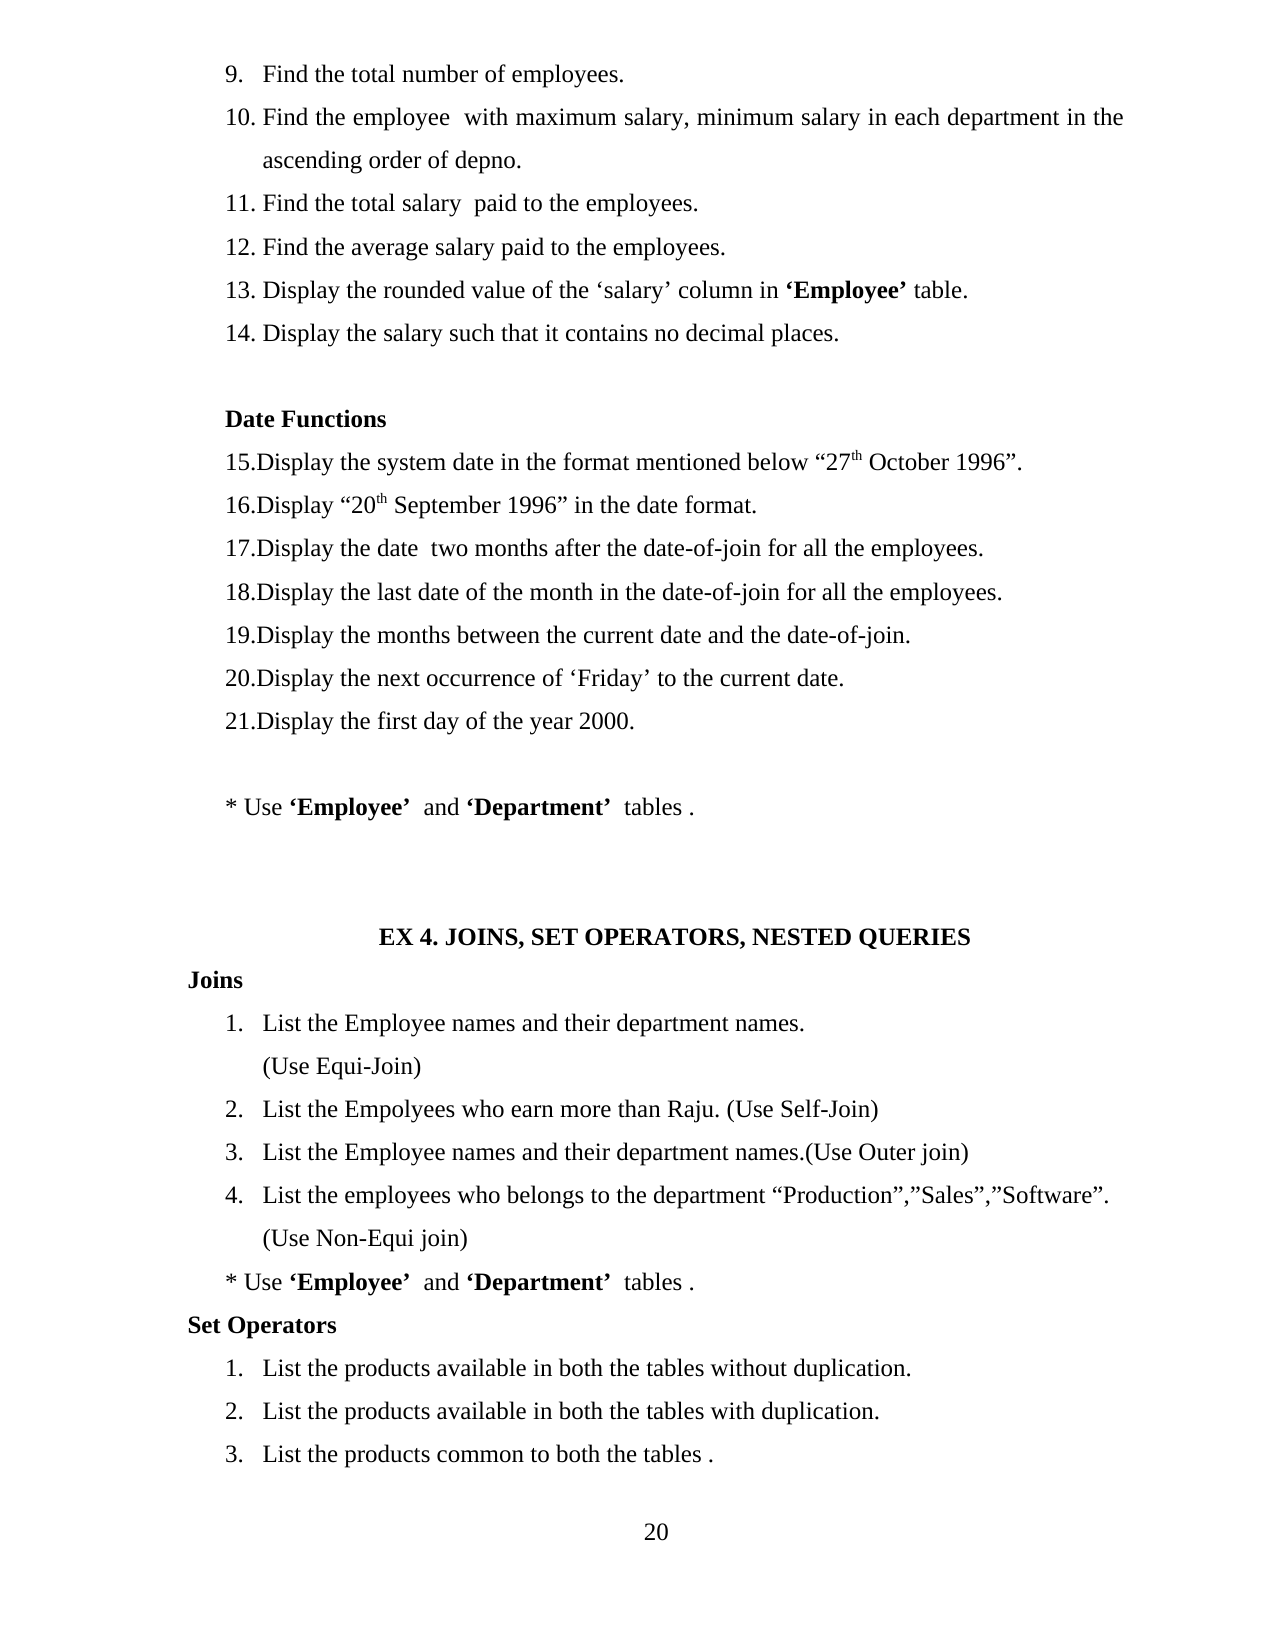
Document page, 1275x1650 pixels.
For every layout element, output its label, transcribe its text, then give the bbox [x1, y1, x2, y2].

list Display the salary such that it contains no decimal places. [225, 318, 1125, 347]
text 15.Display the system date in the format mentioned below “27th October 1996”. [225, 447, 1125, 476]
text Date Functions [225, 404, 1125, 433]
text 17.Display the date two months after the date-of-join for all the employees. [225, 533, 1125, 562]
text * Use ‘Employee’ and ‘Department’ tables . [225, 792, 1125, 821]
list List the products available in both the tables with duplication. [225, 1396, 1125, 1425]
list Find the total salary paid to the employees. [225, 188, 1125, 217]
text 16.Display “20th September 1996” in the date format. [225, 490, 1125, 519]
list Find the total number of employees. [225, 59, 1125, 88]
subtitle Set Operators [187, 1310, 1125, 1338]
text 19.Display the months between the current date and the date-of-join. [225, 620, 1125, 648]
list List the Empolyees who earn more than Raju. (Use Self-Join) [225, 1094, 1125, 1123]
list List the Employee names and their department names. [225, 1008, 1125, 1037]
text 18.Display the last date of the month in the date-of-join for all the employees. [225, 577, 1125, 605]
text EX 4. JOINS, SET OPERATORS, NESTED QUERIES [225, 922, 1125, 950]
text 20.Display the next occurrence of ‘Friday’ to the current date. [225, 663, 1125, 692]
list Find the employee with maximum salary, minimum salary in each department in the ascending order of depno. [225, 102, 1125, 174]
list Display the rounded value of the ‘salary’ column in ‘Employee’ table. [225, 275, 1125, 303]
text 21.Display the first day of the year 2000. [225, 706, 1125, 735]
text (Use Non-Equi join) [225, 1223, 1125, 1252]
list List the employees who belongs to the department “Production”,”Sales”,”Software”. [225, 1180, 1125, 1209]
list Find the average salary paid to the employees. [225, 232, 1125, 260]
text * Use ‘Employee’ and ‘Department’ tables . [225, 1267, 1125, 1295]
list List the products common to both the tables . [225, 1439, 1125, 1468]
text Joins [187, 965, 1125, 993]
text (Use Equi-Join) [225, 1051, 1125, 1080]
list List the Employee names and their department names.(Use Outer join) [225, 1137, 1125, 1166]
list List the products available in both the tables without duplication. [225, 1353, 1125, 1382]
